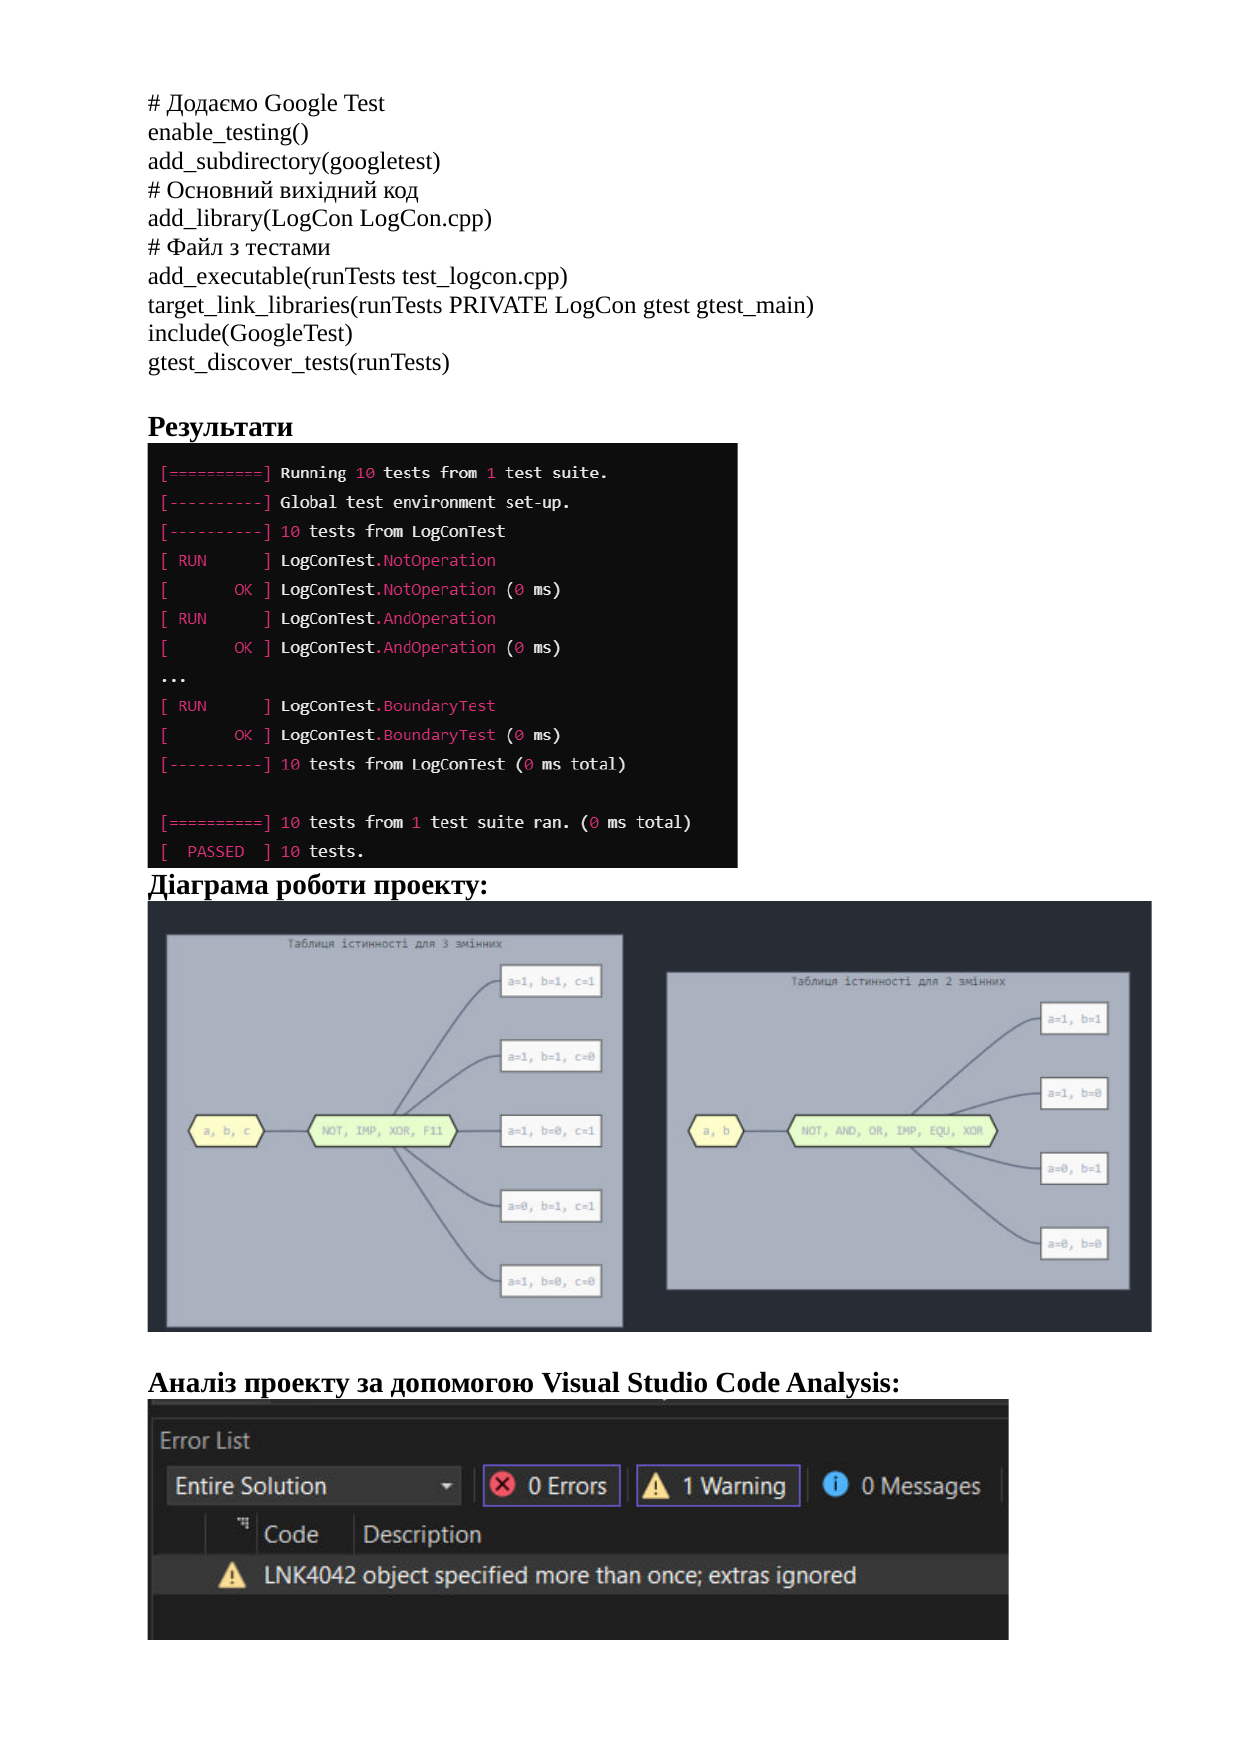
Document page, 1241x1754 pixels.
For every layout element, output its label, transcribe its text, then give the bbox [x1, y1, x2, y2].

text # Файл з тестами [148, 232, 1152, 261]
text gtest_discover_tests(runTests) [148, 347, 1152, 376]
picture [147, 901, 1152, 1332]
text Діаграма роботи проекту: [148, 867, 1152, 901]
text add_library(LogCon LogCon.cpp) [148, 203, 1152, 232]
text # Додаємо Google Test [148, 88, 1152, 117]
text include(GoogleTest) [148, 318, 1152, 347]
picture [147, 443, 738, 868]
text enable_testing() [148, 117, 1152, 146]
text Результати [148, 409, 1152, 443]
text add_subdirectory(googletest) [148, 146, 1152, 175]
text # Основний вихідний код [148, 175, 1152, 203]
text target_link_libraries(runTests PRIVATE LogCon gtest gtest_main) [148, 290, 1152, 318]
picture [147, 1399, 1009, 1640]
text add_executable(runTests test_logcon.cpp) [148, 261, 1152, 290]
